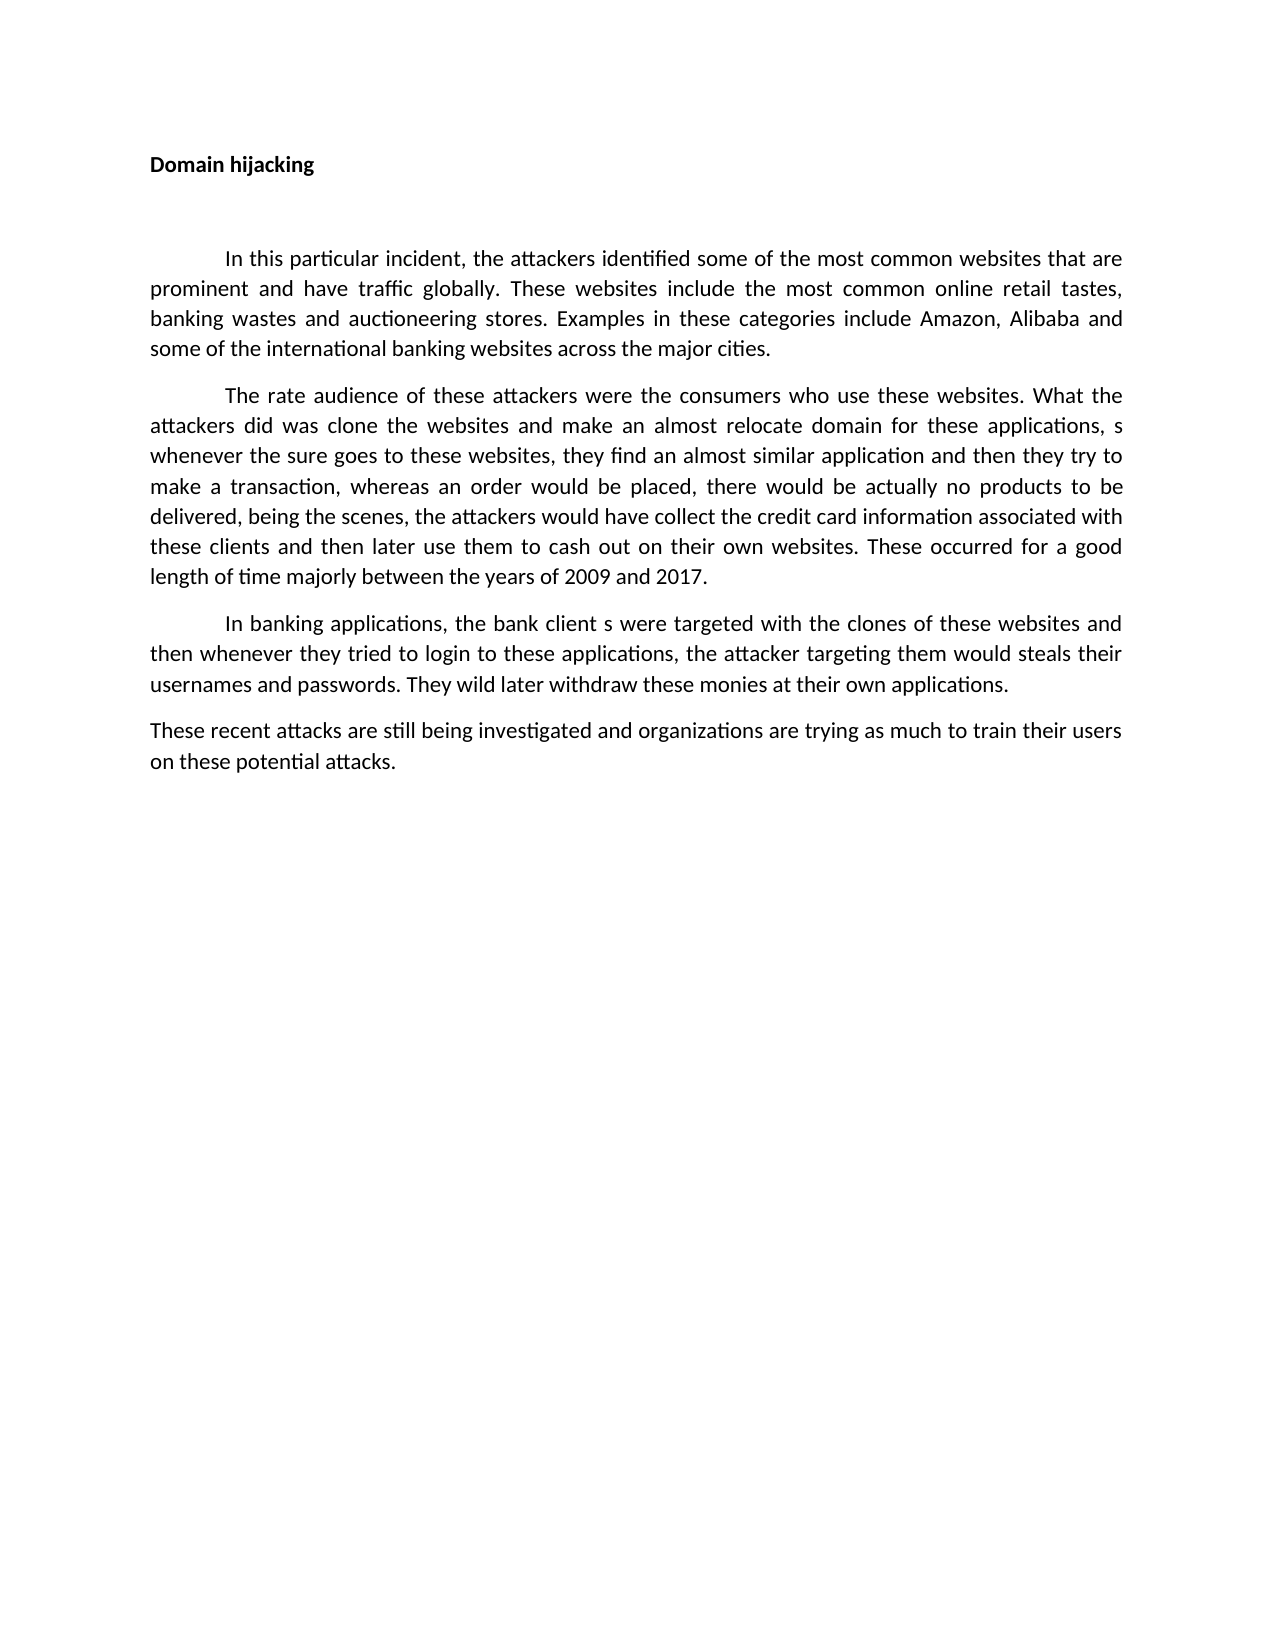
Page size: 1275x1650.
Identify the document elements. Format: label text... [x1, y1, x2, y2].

text Domain hijacking [150, 150, 1125, 178]
text In banking applications, the bank client s were targeted with the clones of these websites and then whenever they tried to login to these applications, the attacker targeting them would steals their usernames and passwords. They wild later withdraw these monies at their own applications. [150, 609, 1125, 698]
text The rate audience of these attackers were the consumers who use these websites. What the attackers did was clone the websites and make an almost relocate domain for these applications, s whenever the sure goes to these websites, they find an almost similar application and then they try to make a transaction, whereas an order would be placed, there would be actually no products to be delivered, being the scenes, the attackers would have collect the credit card information associated with these clients and then later use them to cash out on their own websites. These occurred for a good length of time majorly between the years of 2009 and 2017. [150, 381, 1125, 591]
text These recent attacks are still being investigated and organizations are trying as much to train their users on these potential attacks. [150, 717, 1125, 775]
text In this particular incident, the attackers identified some of the most common websites that are prominent and have traffic globally. These websites include the most common online retail tastes, banking wastes and auctioneering stores. Examples in these categories include Amazon, Alibaba and some of the international banking websites across the major cities. [150, 244, 1125, 362]
